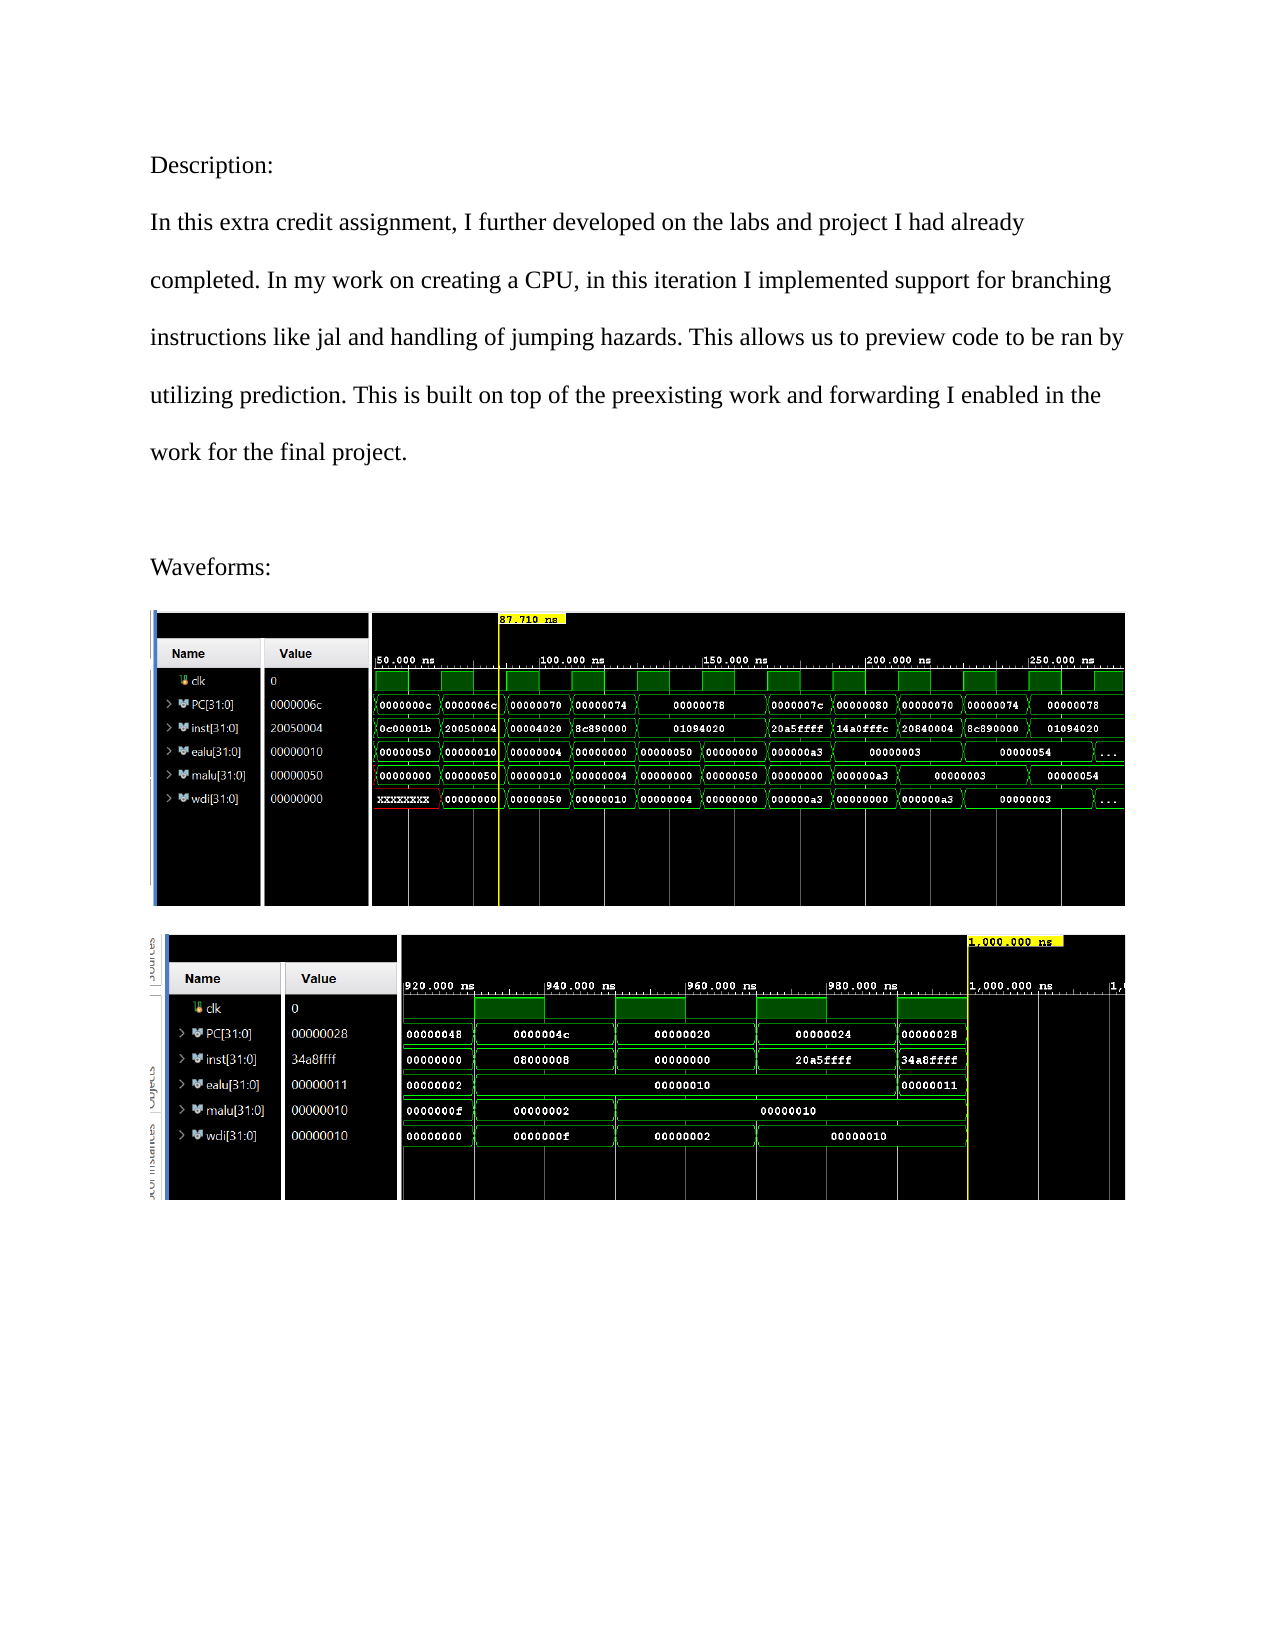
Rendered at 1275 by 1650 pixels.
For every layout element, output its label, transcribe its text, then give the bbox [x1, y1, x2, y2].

picture [150, 934, 1125, 1200]
text In this extra credit assignment, I further developed on the labs and project I had already completed. In my work on creating a CPU, in this iteration I implemented support for branching instructions like jal and handling of jumping hazards. This allows us to preview code to be ran by utilizing prediction. This is built on top of the preexisting work and forwarding I enabled in the work for the final project. [150, 207, 1125, 466]
text Description: [150, 150, 1125, 179]
text Waveforms: [150, 552, 1125, 581]
picture [150, 610, 1125, 906]
